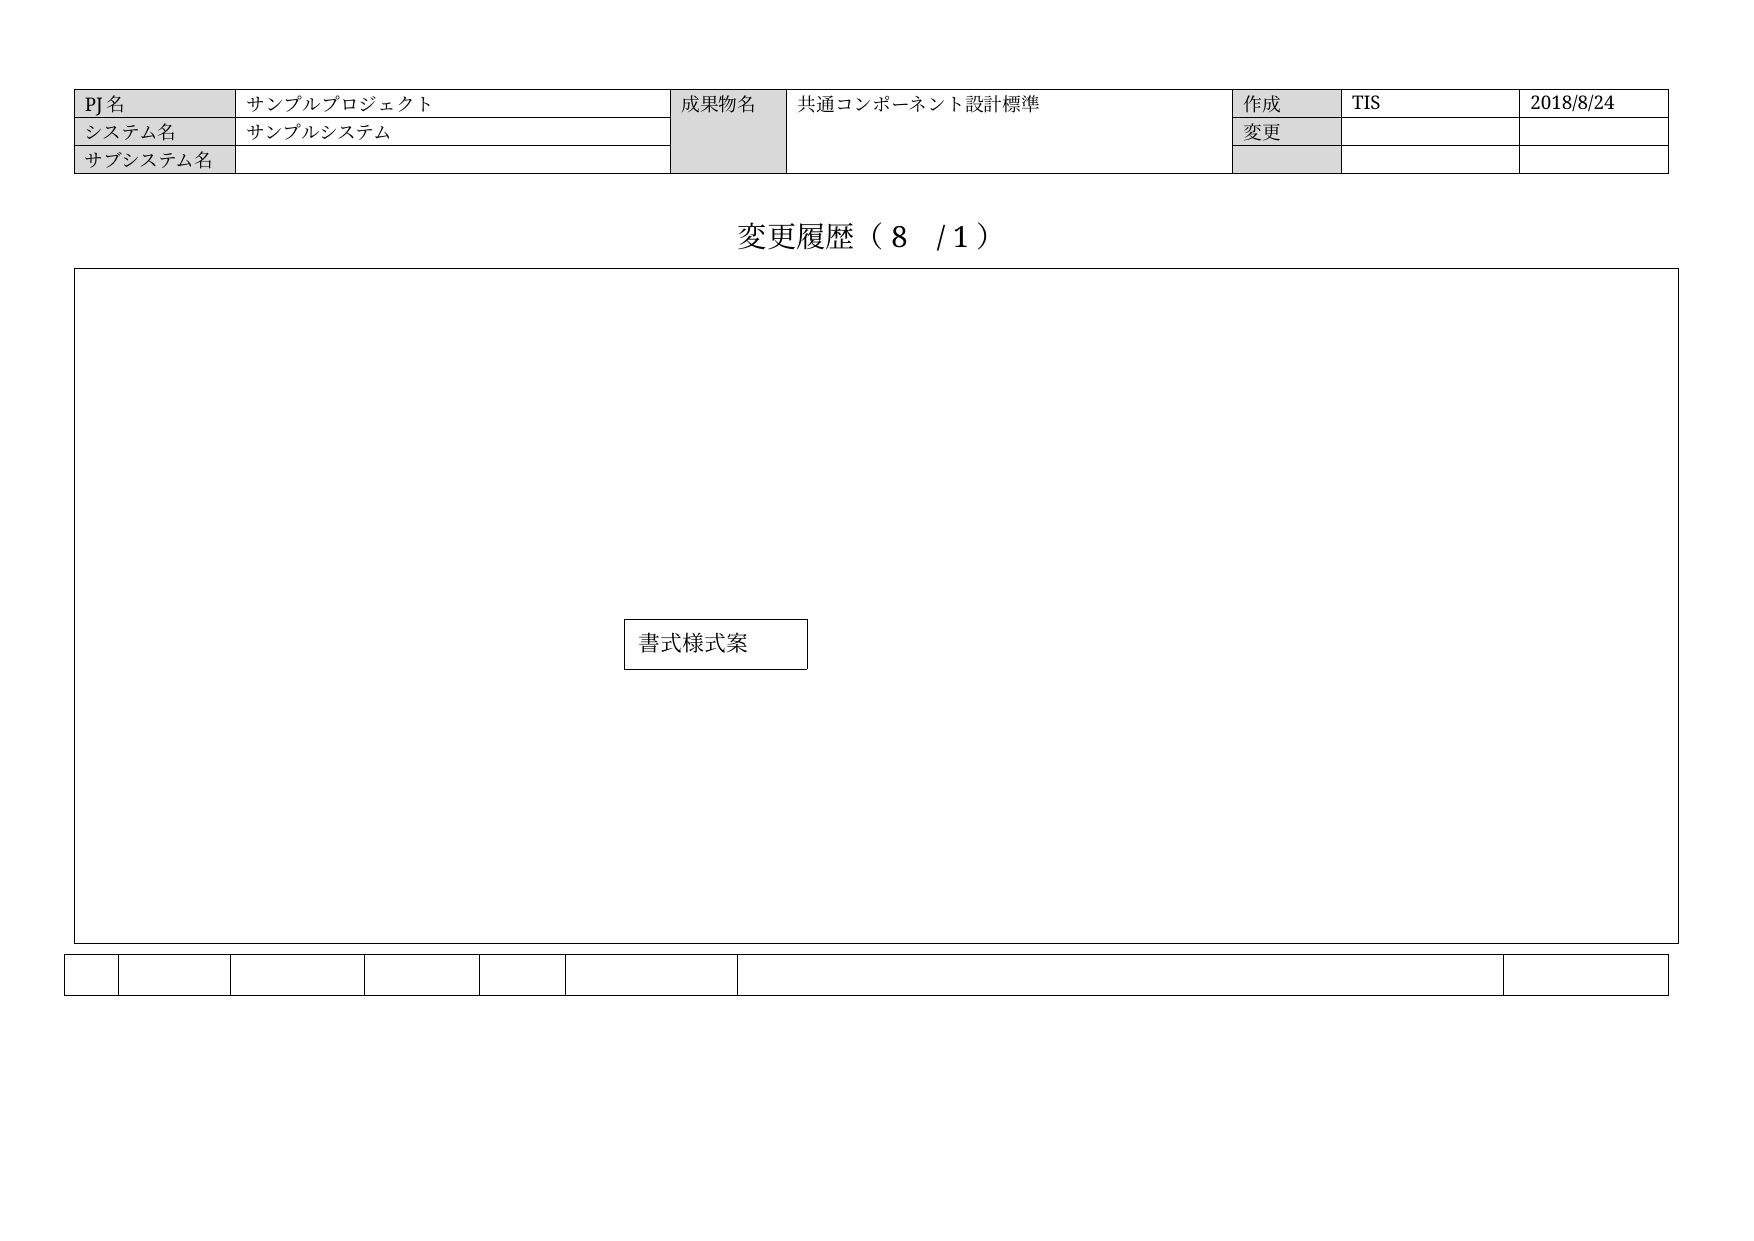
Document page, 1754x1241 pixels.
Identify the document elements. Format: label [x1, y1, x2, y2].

table_cell [65, 955, 118, 995]
table_cell [231, 955, 364, 995]
table_cell [119, 955, 230, 995]
table_cell [365, 955, 479, 995]
table_cell [566, 955, 737, 995]
table_cell [738, 955, 1503, 995]
table_cell [1504, 955, 1668, 995]
table_cell [480, 955, 565, 995]
